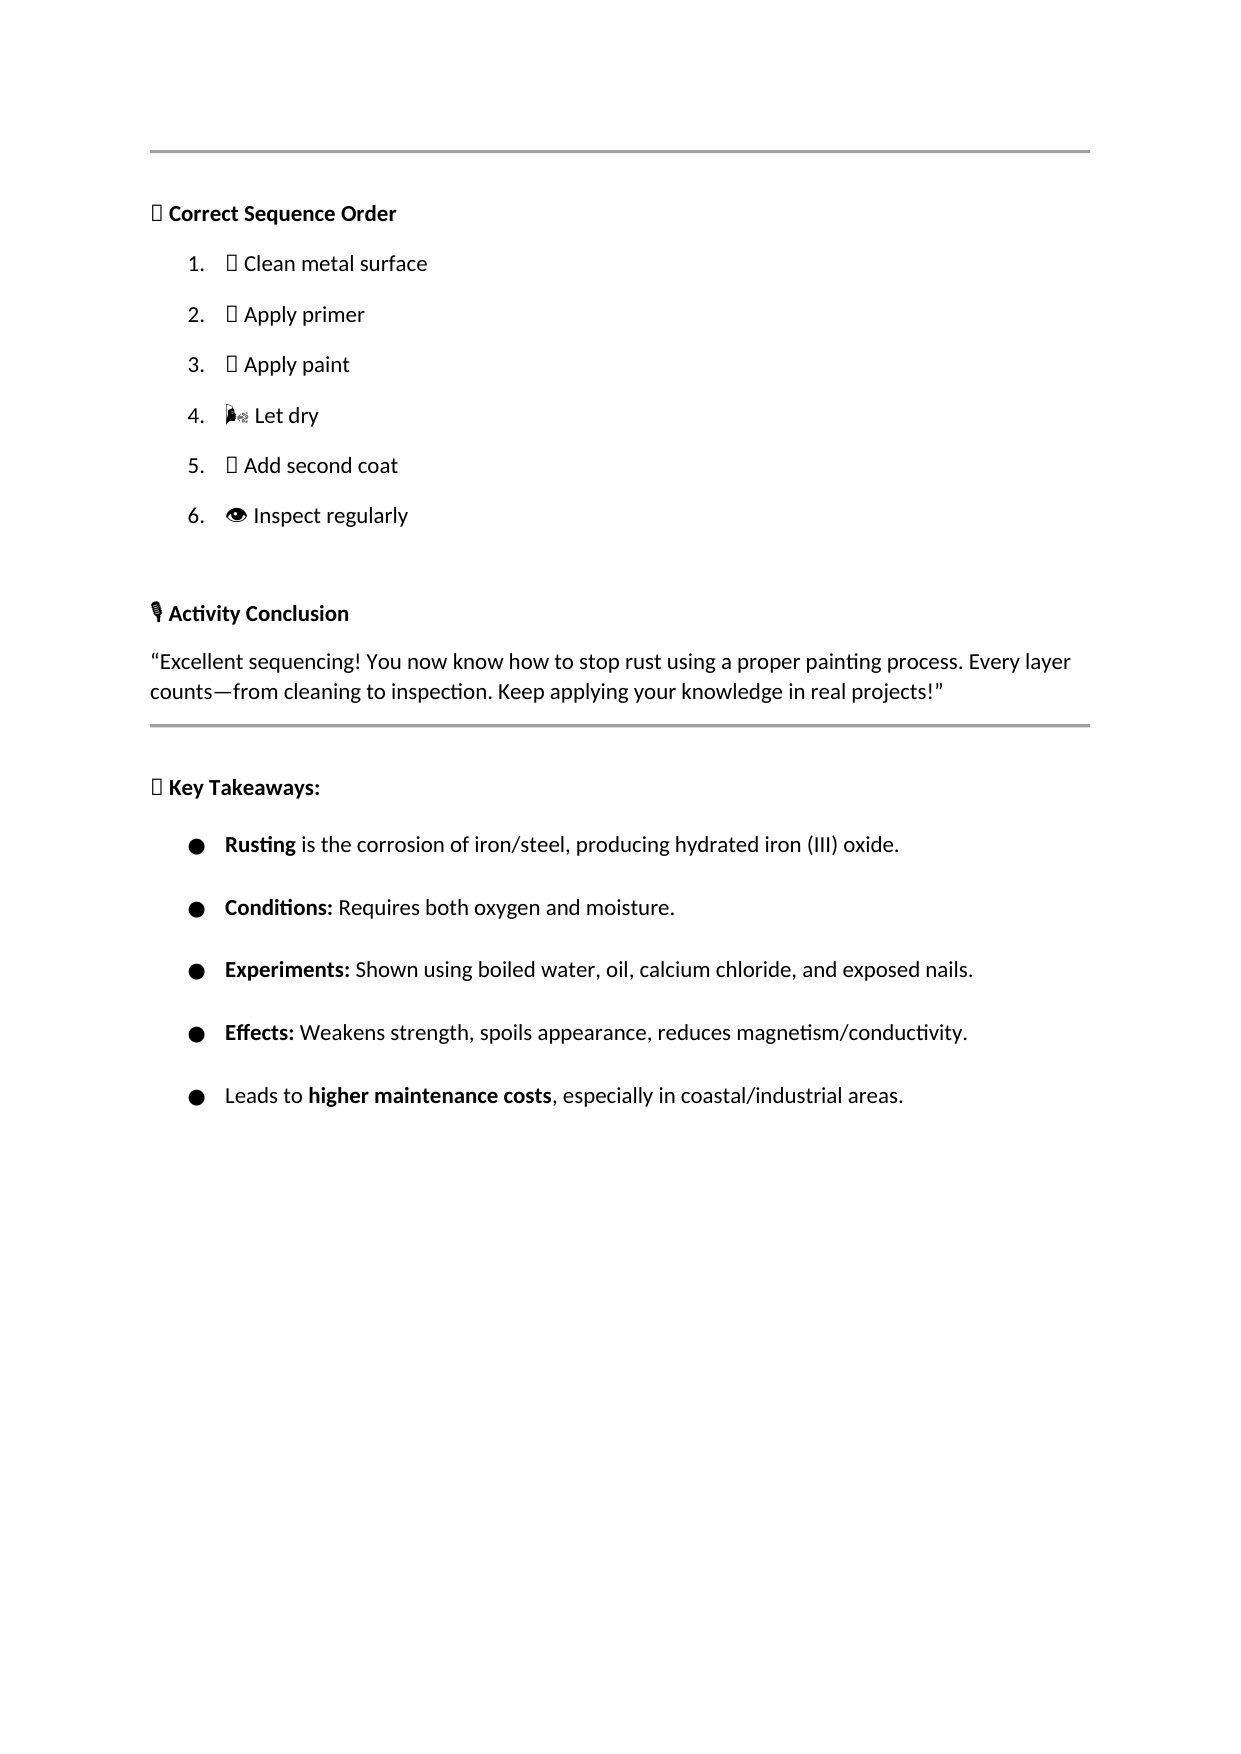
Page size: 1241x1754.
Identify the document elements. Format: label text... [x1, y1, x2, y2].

list Leads to higher maintenance costs, especially in coastal/industrial areas. [187, 1072, 1090, 1175]
list 🧪 Apply primer [187, 298, 1090, 329]
list 👁️ Inspect regularly [187, 499, 1090, 531]
list Effects: Weakens strength, spoils appearance, reduces magnetism/conductivity. [187, 1009, 1090, 1052]
list 🌬️ Let dry [187, 398, 1090, 430]
list Add second coat [187, 449, 1090, 480]
list Rusting is the corrosion of iron/steel, producing hydrated iron (III) oxide. [187, 821, 1090, 864]
list Conditions: Requires both oxygen and moisture. [187, 884, 1090, 927]
text 🎙️ Activity Conclusion [150, 597, 1090, 628]
list 🎨 Apply paint [187, 348, 1090, 379]
list 🧼 Clean metal surface [187, 247, 1090, 278]
text Key Takeaways: [150, 771, 1090, 802]
list Experiments: Shown using boiled water, oil, calcium chloride, and exposed nails. [187, 947, 1090, 989]
text Correct Sequence Order [150, 197, 1090, 228]
text “Excellent sequencing! You now know how to stop rust using a proper painting process. Every layer counts—from cleaning to inspection. Keep applying your knowledge in real projects!” [150, 647, 1090, 705]
